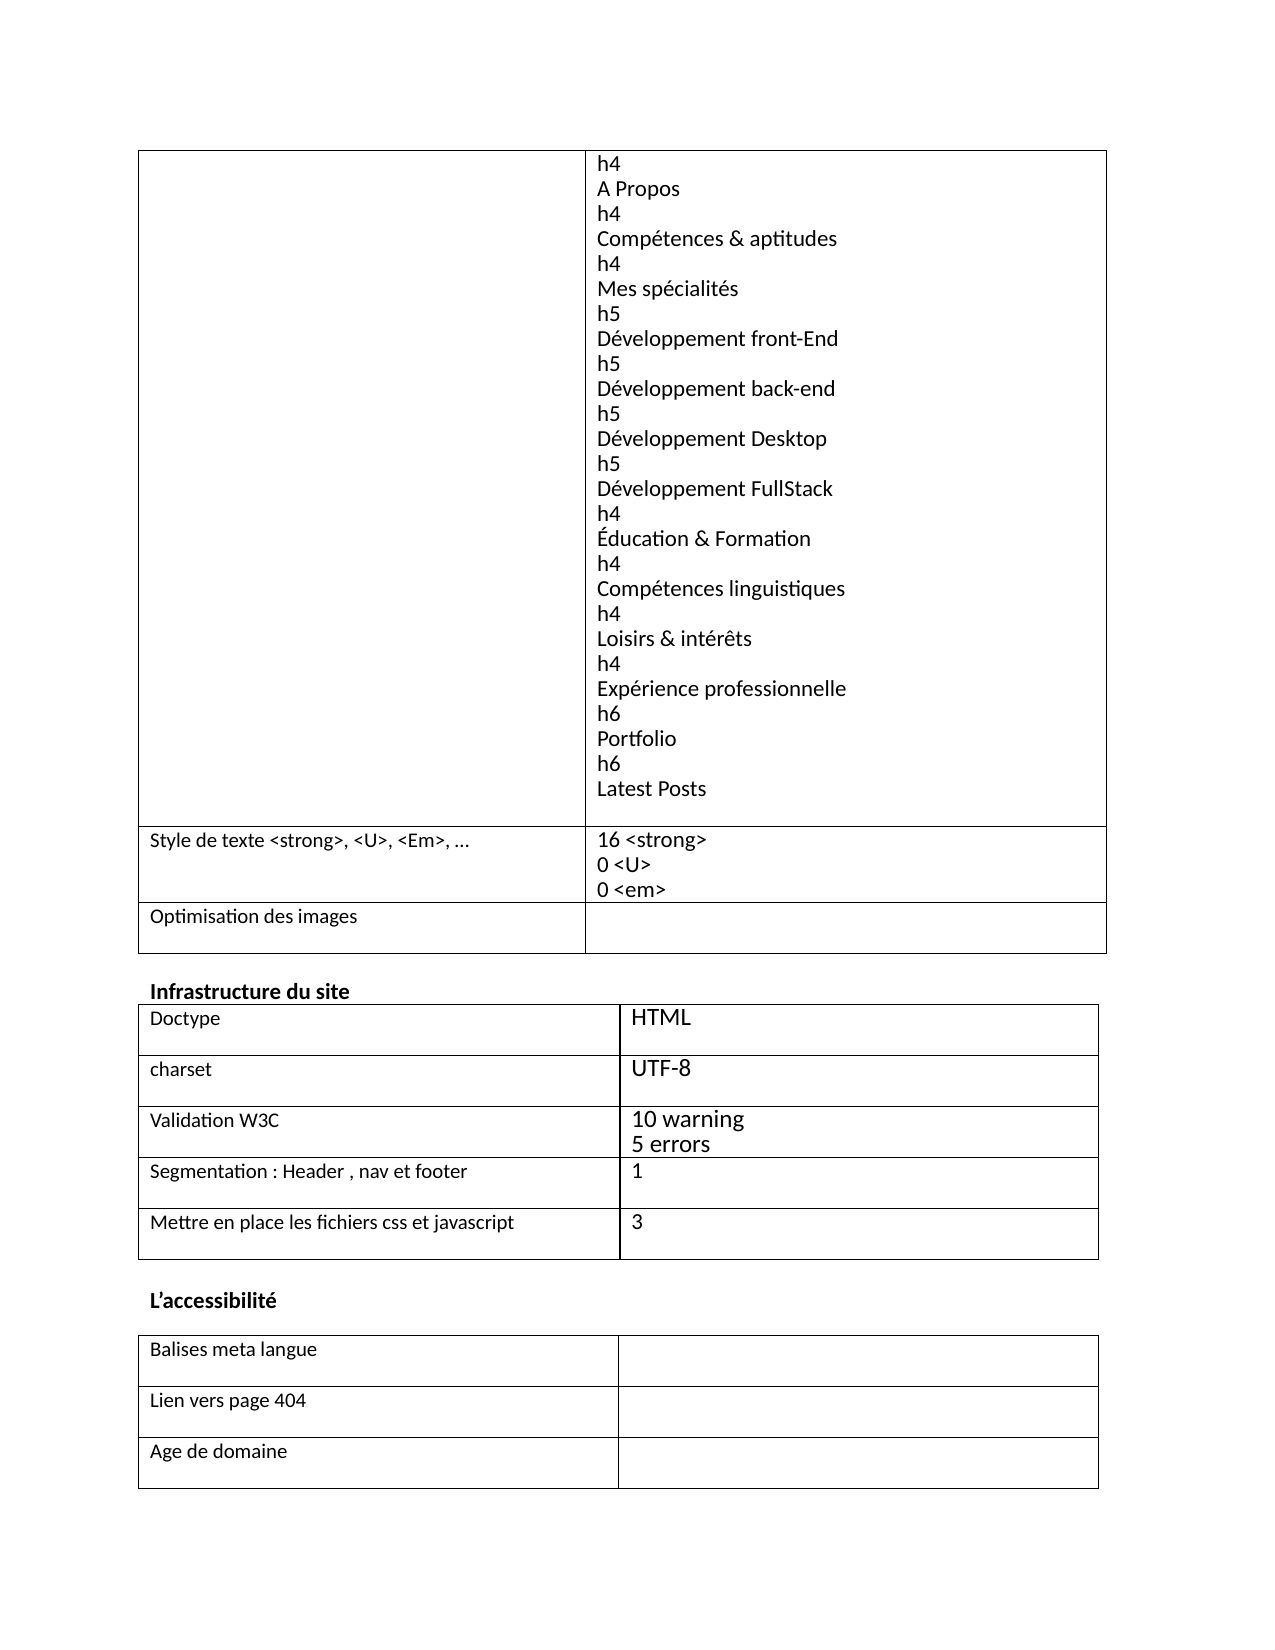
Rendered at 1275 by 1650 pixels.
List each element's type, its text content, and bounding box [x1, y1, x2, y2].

table_cell Style de texte <strong>, <U>, <Em>, … [139, 827, 585, 902]
table_cell UTF-8 [621, 1056, 1098, 1106]
text Infrastructure du site [150, 979, 1125, 1004]
table_cell 16 <strong> 0 <U> 0 <em> [586, 827, 1106, 902]
table_cell [619, 1387, 1098, 1437]
table_cell Validation W3C [139, 1107, 619, 1157]
table_header Balises meta langue [139, 1336, 618, 1386]
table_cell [586, 151, 1106, 826]
table_cell Segmentation : Header , nav et footer [139, 1158, 619, 1208]
table_cell Mettre en place les fichiers css et javascript [139, 1209, 619, 1259]
table_header HTML [621, 1005, 1098, 1055]
table_cell [586, 903, 1106, 953]
table_cell Optimisation des images [139, 903, 585, 953]
table_cell 10 warning 5 errors [621, 1107, 1098, 1157]
table_cell 1 [621, 1158, 1098, 1208]
table_cell [619, 1438, 1098, 1488]
table_cell Age de domaine [139, 1438, 618, 1488]
table_cell 3 [621, 1209, 1098, 1259]
table_header [619, 1336, 1098, 1386]
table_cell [139, 151, 585, 826]
text L’accessibilité [150, 1285, 1125, 1314]
table_header Doctype [139, 1005, 619, 1055]
table_cell Lien vers page 404 [139, 1387, 618, 1437]
table_cell charset [139, 1056, 619, 1106]
